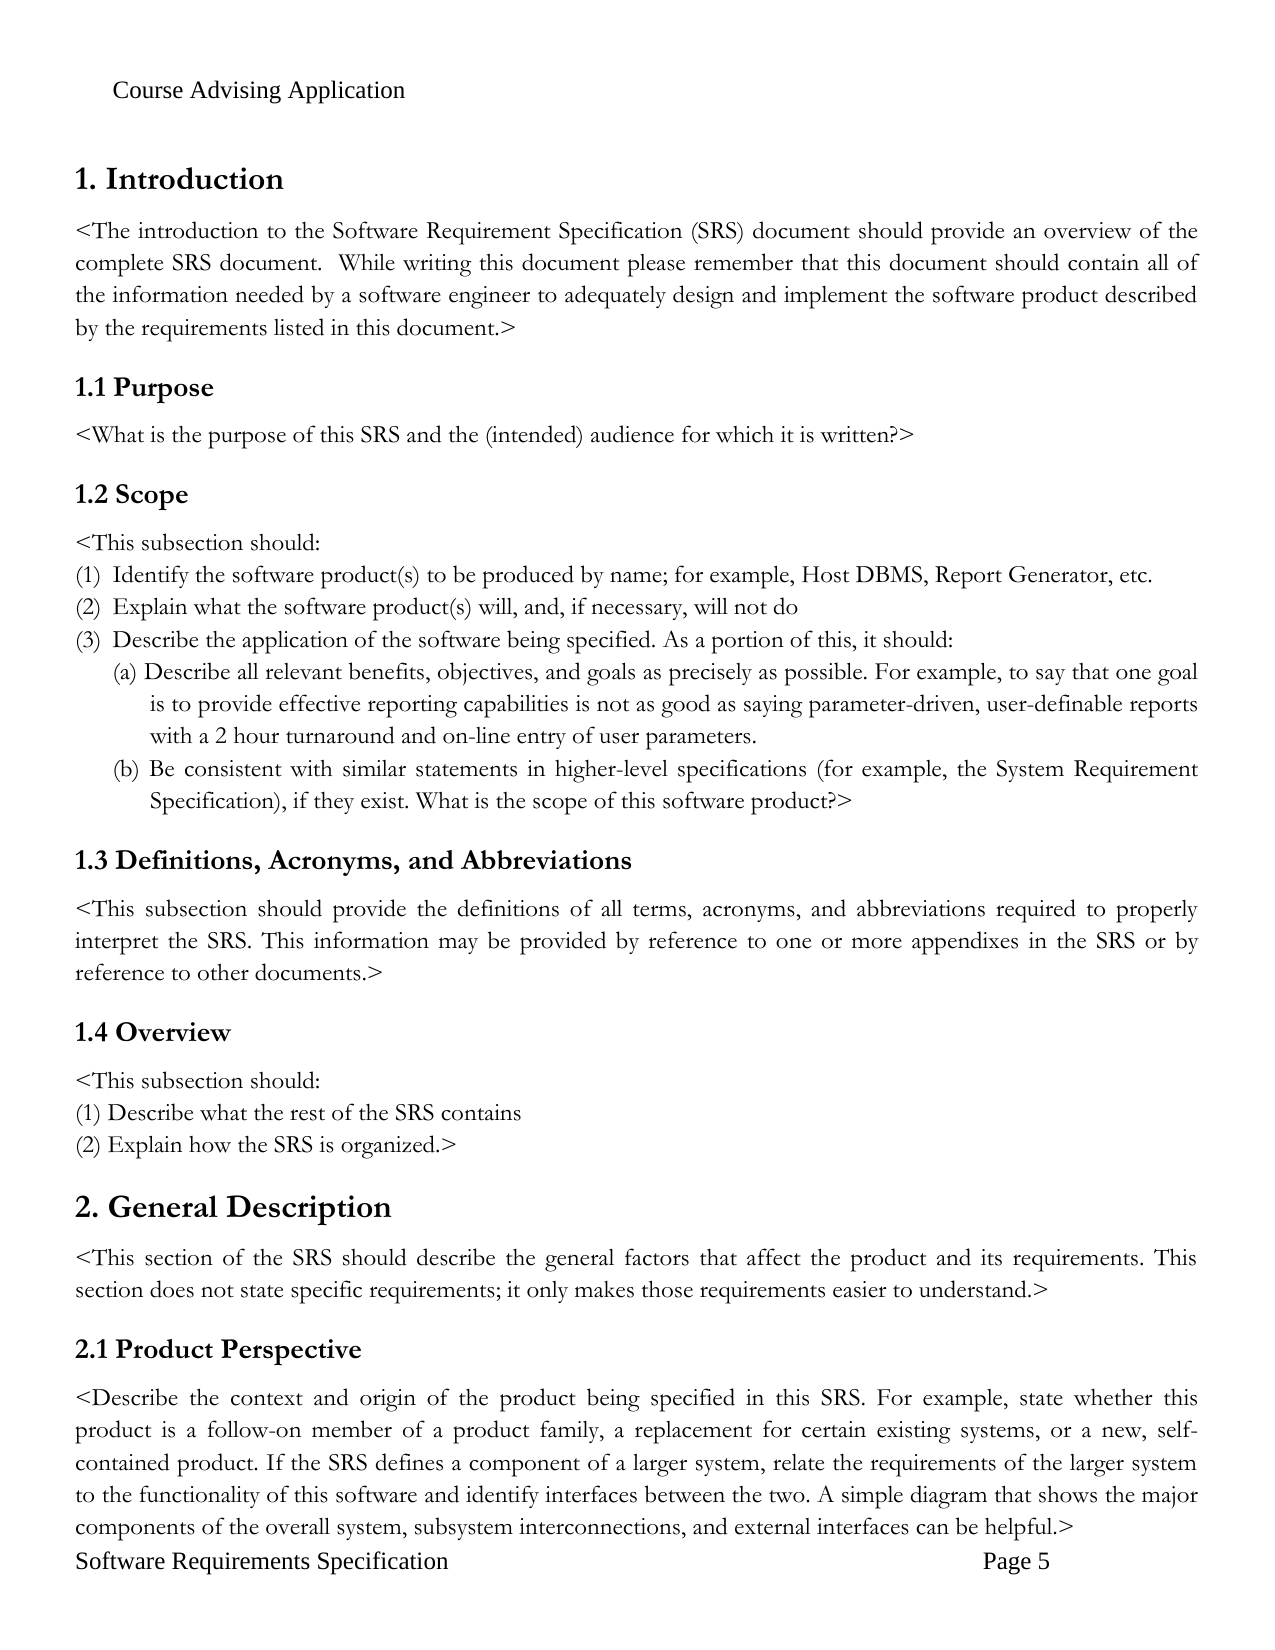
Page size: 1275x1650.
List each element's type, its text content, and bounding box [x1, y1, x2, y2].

text (2) Explain what the software product(s) will, and, if necessary, will not do [75, 593, 1200, 621]
subtitle 1.3 Definitions, Acronyms, and Abbreviations [75, 844, 1200, 877]
text (a) Describe all relevant benefits, objectives, and goals as precisely as possible. For example, to say that one goal is to provide effective reporting capabilities is not as good as saying parameter-driven, user-definable reports with a 2 hour turnaround and on-line entry of user parameters. [112, 658, 1200, 750]
text <What is the purpose of this SRS and the (intended) audience for which it is written?> [75, 421, 1200, 449]
text <Describe the context and origin of the product being specified in this SRS. For example, state whether this product is a follow-on member of a product family, a replacement for certain existing systems, or a new, self-contained product. If the SRS defines a component of a larger system, relate the requirements of the larger system to the functionality of this software and identify interfaces between the two. A simple diagram that shows the major components of the overall system, subsystem interconnections, and external interfaces can be helpful.> [75, 1384, 1200, 1541]
subtitle 1.2 Scope [75, 478, 1200, 511]
text <The introduction to the Software Requirement Specification (SRS) document should provide an overview of the complete SRS document. While writing this document please remember that this document should contain all of the information needed by a software engineer to adequately design and implement the software product described by the requirements listed in this document.> [75, 217, 1200, 342]
text (1) Describe what the rest of the SRS contains [75, 1099, 1200, 1127]
subtitle 2. General Description [75, 1188, 1200, 1226]
text (1) Identify the software product(s) to be produced by name; for example, Host DBMS, Report Generator, etc. [75, 561, 1200, 589]
text (3) Describe the application of the software being specified. As a portion of this, it should: [75, 625, 1200, 653]
text <This section of the SRS should describe the general factors that affect the product and its requirements. This section does not state specific requirements; it only makes those requirements easier to understand.> [75, 1244, 1200, 1304]
text (b) Be consistent with similar statements in higher-level specifications (for example, the System Requirement Specification), if they exist. What is the scope of this software product?> [112, 754, 1200, 815]
subtitle 2.1 Product Perspective [75, 1333, 1200, 1366]
text (2) Explain how the SRS is organized.> [75, 1131, 1200, 1159]
text <This subsection should provide the definitions of all terms, acronyms, and abbreviations required to properly interpret the SRS. This information may be provided by reference to one or more appendixes in the SRS or by reference to other documents.> [75, 894, 1200, 987]
subtitle 1. Introduction [75, 161, 1200, 198]
subtitle 1.1 Purpose [75, 371, 1200, 404]
text <This subsection should: [75, 528, 1200, 557]
text <This subsection should: [75, 1066, 1200, 1094]
subtitle 1.4 Overview [75, 1016, 1200, 1049]
